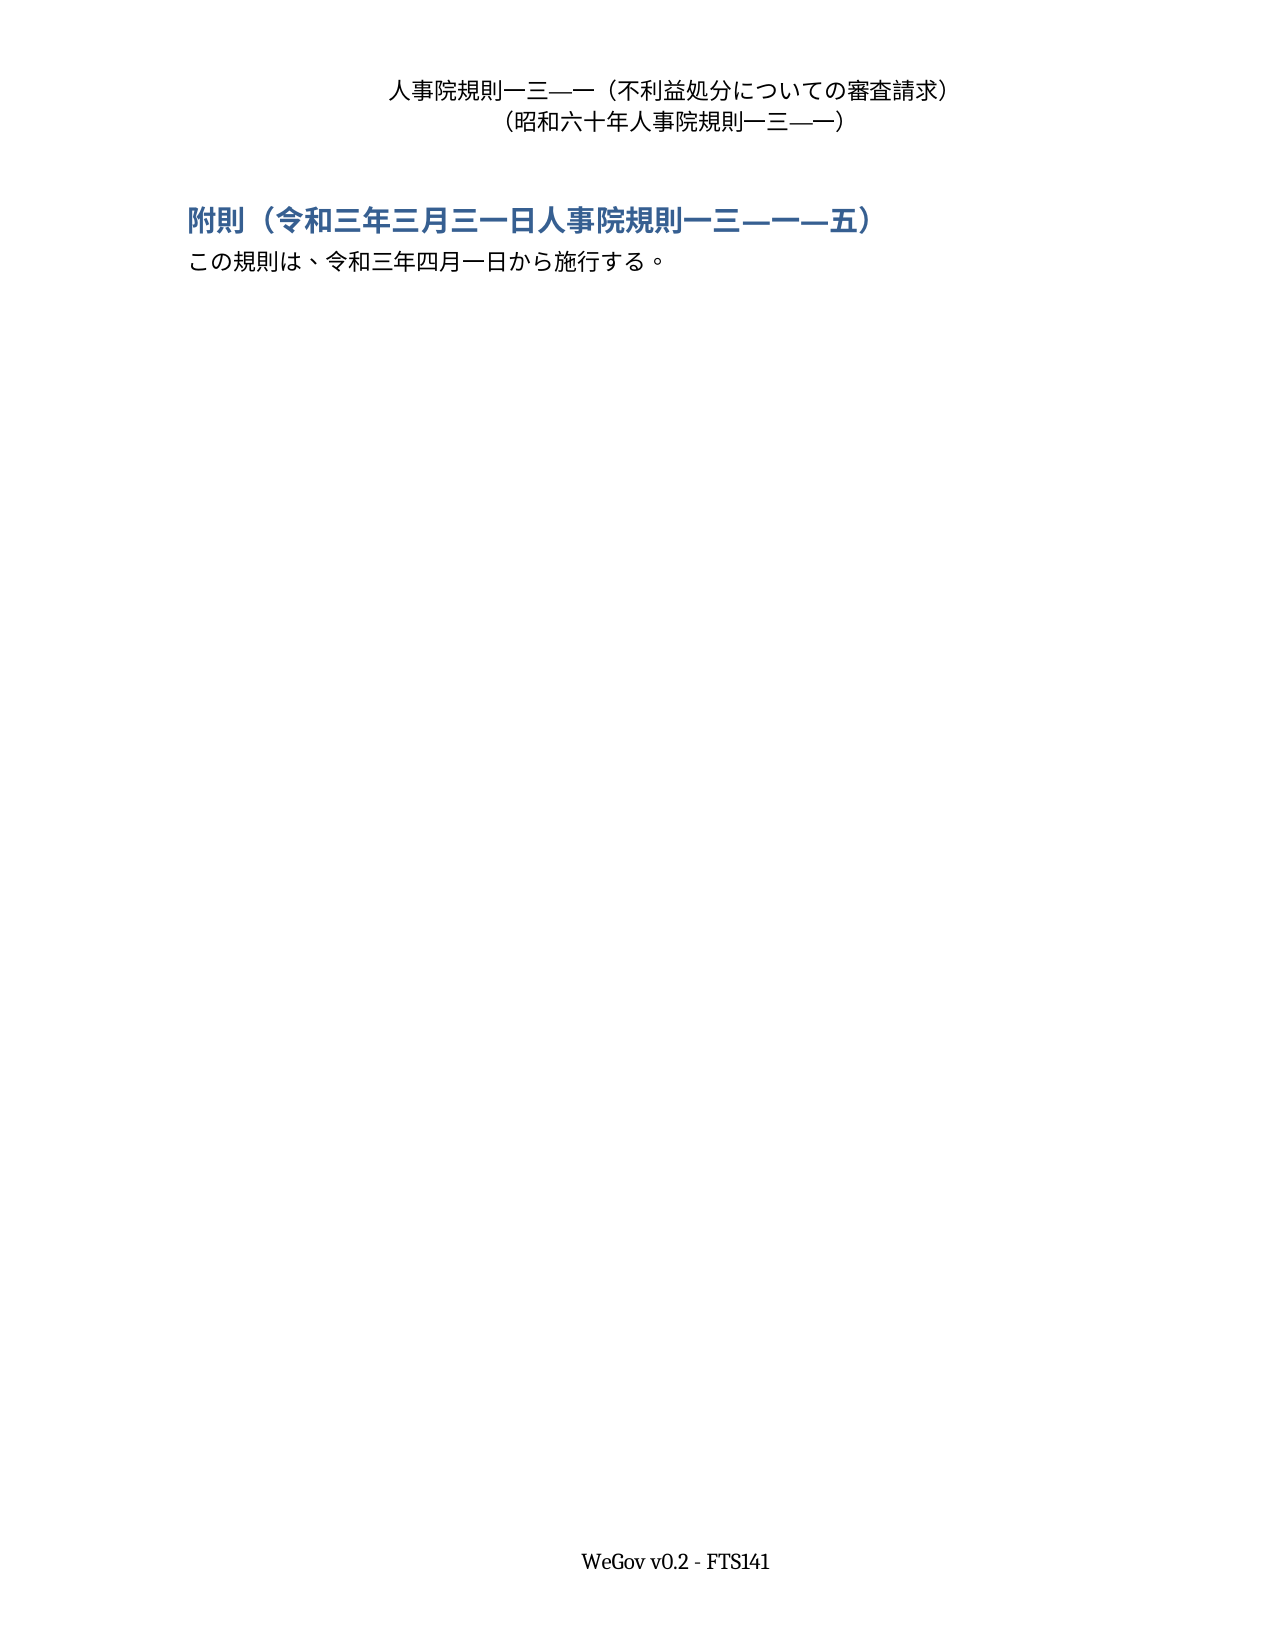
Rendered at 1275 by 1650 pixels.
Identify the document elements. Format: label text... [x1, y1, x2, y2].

text この規則は、令和三年四月一日から施行する。 [187, 246, 1087, 277]
subtitle 附則（令和三年三月三一日人事院規則一三―一―五） [187, 200, 1087, 240]
